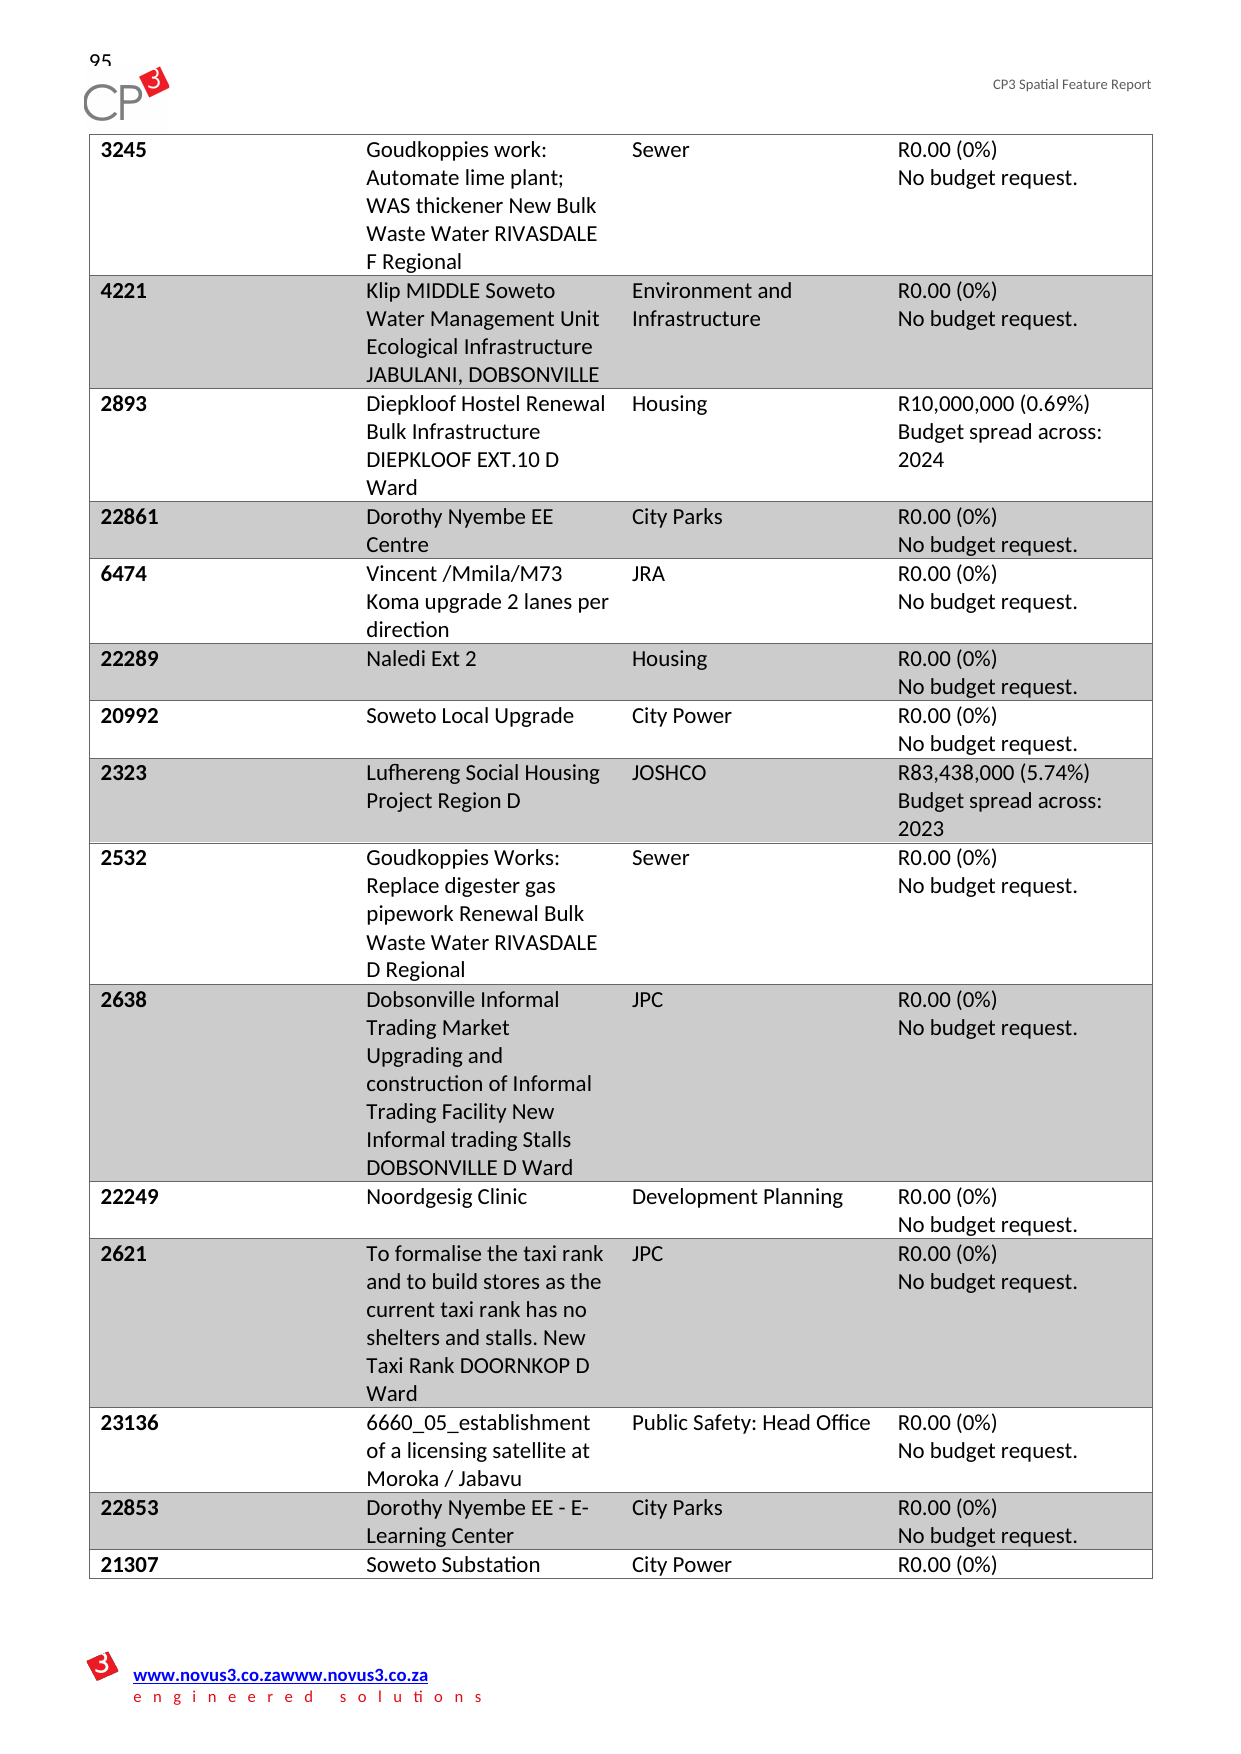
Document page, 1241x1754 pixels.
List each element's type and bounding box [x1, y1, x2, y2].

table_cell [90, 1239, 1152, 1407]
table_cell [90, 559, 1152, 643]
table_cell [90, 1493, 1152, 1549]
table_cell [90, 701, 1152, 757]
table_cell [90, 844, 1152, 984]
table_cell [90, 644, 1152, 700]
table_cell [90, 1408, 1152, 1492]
picture [86, 1651, 119, 1681]
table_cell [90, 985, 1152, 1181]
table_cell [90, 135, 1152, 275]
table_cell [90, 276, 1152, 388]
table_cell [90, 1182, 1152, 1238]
picture [83, 66, 170, 132]
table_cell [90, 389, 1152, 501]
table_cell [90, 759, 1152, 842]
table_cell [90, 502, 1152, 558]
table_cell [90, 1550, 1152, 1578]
